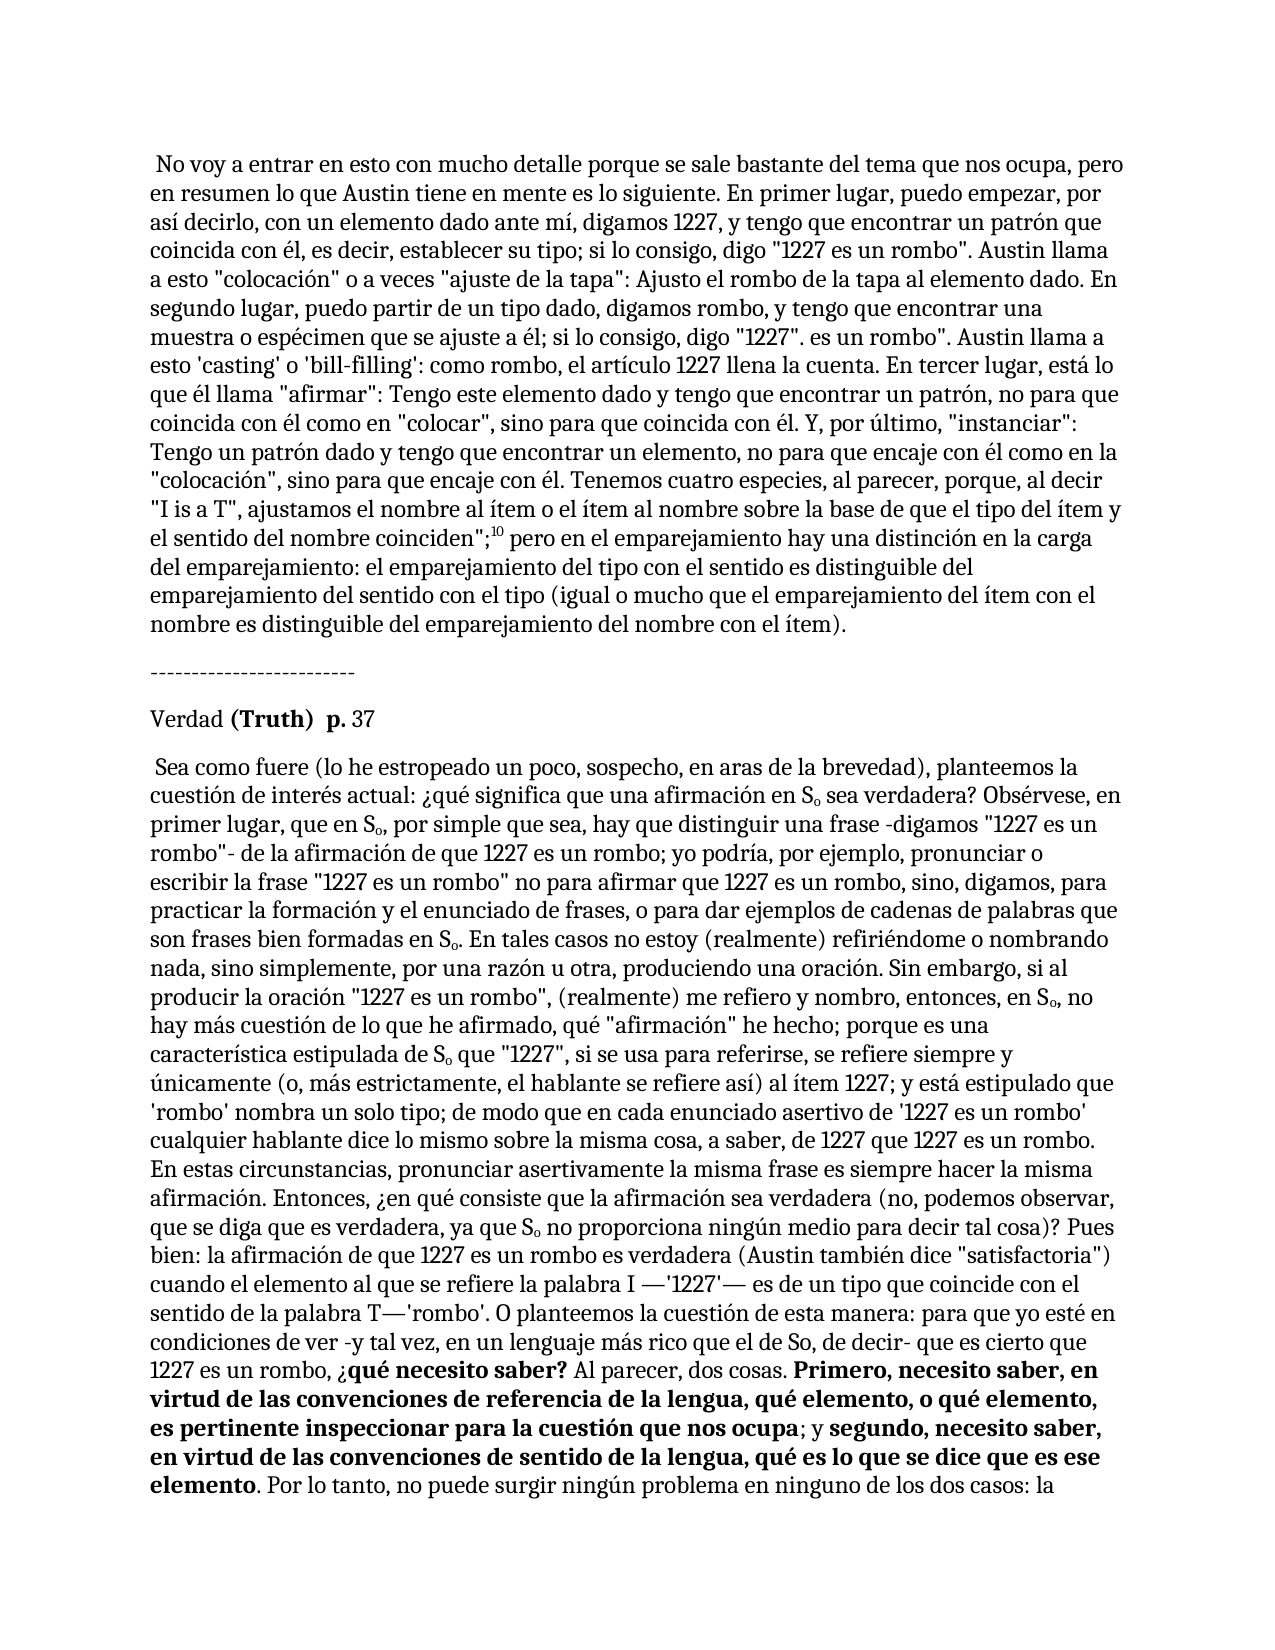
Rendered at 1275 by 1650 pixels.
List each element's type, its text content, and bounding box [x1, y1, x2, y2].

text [150, 752, 1125, 1500]
text ------------------------- [150, 657, 1125, 686]
text Verdad (Truth) p. 37 [150, 705, 1125, 734]
text No voy a entrar en esto con mucho detalle porque se sale bastante del tema que nos ocupa, pero en resumen lo que Austin tiene en mente es lo siguiente. En primer lugar, puedo empezar, por así decirlo, con un elemento dado ante mí, digamos 1227, y tengo que encontrar un patrón que coincida con él, es decir, establecer su tipo; si lo consigo, digo "1227 es un rombo". Austin llama a esto "colocación" o a veces "ajuste de la tapa": Ajusto el rombo de la tapa al elemento dado. En segundo lugar, puedo partir de un tipo dado, digamos rombo, y tengo que encontrar una muestra o espécimen que se ajuste a él; si lo consigo, digo "1227". es un rombo". Austin llama a esto 'casting' o 'bill-filling': como rombo, el artículo 1227 llena la cuenta. En tercer lugar, está lo que él llama "afirmar": Tengo este elemento dado y tengo que encontrar un patrón, no para que coincida con él como en "colocar", sino para que coincida con él. Y, por último, "instanciar": Tengo un patrón dado y tengo que encontrar un elemento, no para que encaje con él como en la "colocación", sino para que encaje con él. Tenemos cuatro especies, al parecer, porque, al decir "I is a T", ajustamos el nombre al ítem o el ítem al nombre sobre la base de que el tipo del ítem y el sentido del nombre coinciden";10 pero en el emparejamiento hay una distinción en la carga del emparejamiento: el emparejamiento del tipo con el sentido es distinguible del emparejamiento del sentido con el tipo (igual o mucho que el emparejamiento del ítem con el nombre es distinguible del emparejamiento del nombre con el ítem). [150, 150, 1125, 639]
